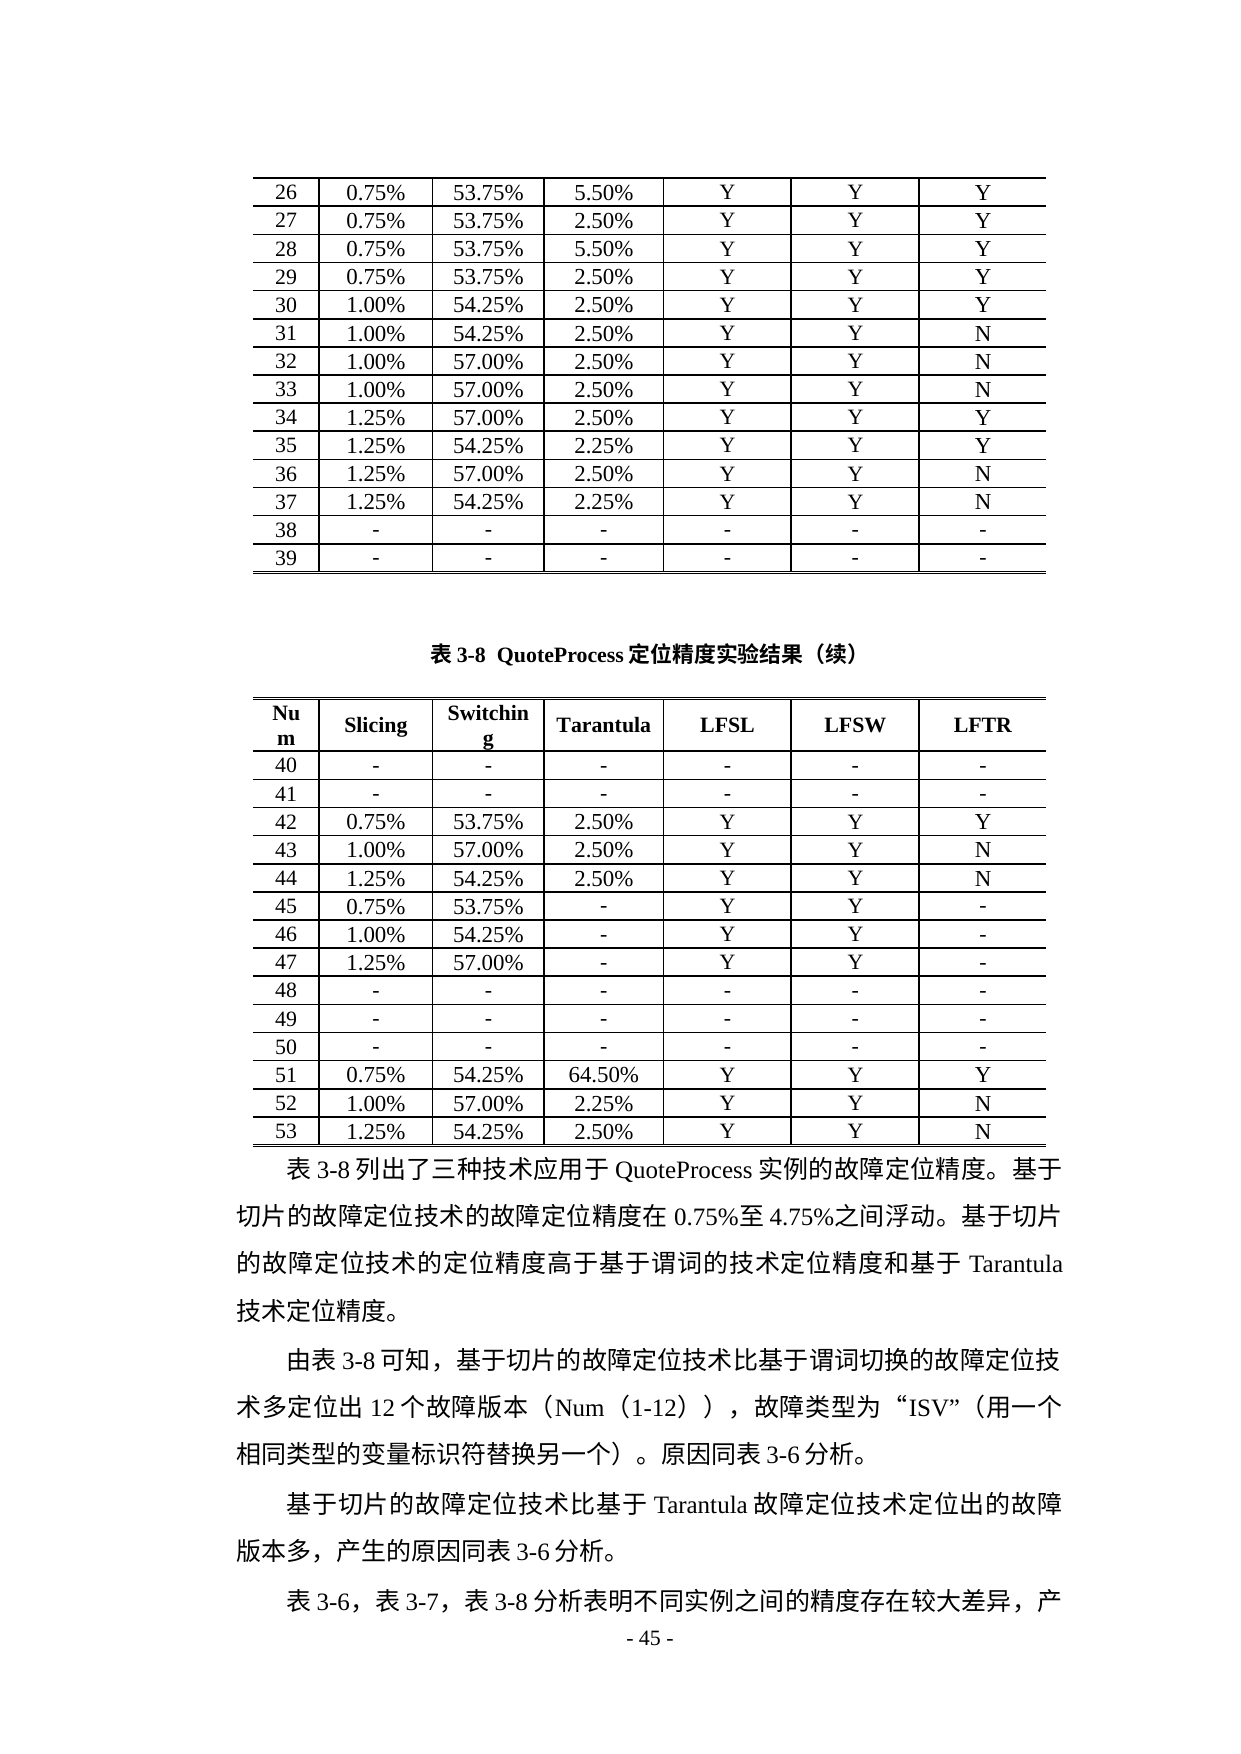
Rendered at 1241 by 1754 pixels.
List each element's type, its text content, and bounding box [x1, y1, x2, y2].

table_cell 2.50% [545, 320, 663, 346]
table_cell 57.00% [433, 1090, 543, 1116]
table_cell 48 [253, 977, 318, 1003]
table_cell 0.75% [320, 235, 432, 262]
table_cell 2.50% [545, 1118, 663, 1144]
table_cell 1.00% [320, 836, 432, 863]
table_cell 1.25% [320, 949, 432, 975]
table_cell 1.25% [320, 488, 432, 515]
table_cell 33 [253, 376, 318, 402]
table_cell 64.50% [545, 1061, 663, 1088]
table_cell 30 [253, 291, 318, 318]
text 由表3-8可知，基于切片的故障定位技术比基于谓词切换的故障定位技术多定位出12个故障版本（Num（1-12）），故障类型为“ISV”（用一个相同类型的变量标识符替换另一个）。原因同表3-6分析。 [236, 1341, 1063, 1471]
table_cell 2.50% [545, 808, 663, 835]
table_cell Y [792, 404, 918, 430]
table_cell - [320, 752, 432, 778]
table_cell - [664, 1033, 790, 1060]
table_cell 1.25% [320, 865, 432, 891]
table_cell Y [664, 432, 790, 458]
text 表3-8 QuoteProcess定位精度实验结果（续） [236, 637, 1063, 668]
table_cell 0.75% [320, 179, 432, 205]
table_cell - [920, 977, 1046, 1003]
table_cell Y [920, 207, 1046, 233]
table_cell 26 [253, 179, 318, 205]
table_cell Y [664, 179, 790, 205]
table_cell 1.00% [320, 291, 432, 318]
text 基于切片的故障定位技术比基于Tarantula故障定位技术定位出的故障版本多，产生的原因同表3-6分析。 [236, 1484, 1063, 1568]
table_cell N [920, 836, 1046, 863]
table_cell 1.00% [320, 376, 432, 402]
table_cell - [545, 1033, 663, 1060]
table_cell N [920, 320, 1046, 346]
table_cell 0.75% [320, 1061, 432, 1088]
table_cell 1.00% [320, 921, 432, 947]
table_cell - [320, 780, 432, 807]
table_cell - [792, 1033, 918, 1060]
table_cell Y [792, 320, 918, 346]
table_cell 1.25% [320, 460, 432, 487]
table_cell - [664, 545, 790, 571]
table_cell 2.25% [545, 432, 663, 458]
table_cell Y [792, 836, 918, 863]
table_cell 0.75% [320, 808, 432, 835]
table_cell 36 [253, 460, 318, 487]
table_cell 0.75% [320, 207, 432, 233]
table_cell - [545, 780, 663, 807]
table_cell - [433, 780, 543, 807]
table_cell - [433, 977, 543, 1003]
table_cell N [920, 460, 1046, 487]
table_cell - [545, 516, 663, 543]
table_cell N [920, 1118, 1046, 1144]
table_cell N [920, 376, 1046, 402]
table_cell 41 [253, 780, 318, 807]
table_cell Y [664, 291, 790, 318]
table_cell Y [792, 1118, 918, 1144]
table_cell 46 [253, 921, 318, 947]
table_cell 53.75% [433, 893, 543, 919]
table_cell Y [920, 404, 1046, 430]
table_cell Y [792, 207, 918, 233]
table_cell - [545, 1005, 663, 1032]
table_header Switching [433, 700, 543, 750]
table_cell - [920, 949, 1046, 975]
table_cell 0.75% [320, 263, 432, 290]
table_header Num [253, 700, 318, 750]
table_cell 54.25% [433, 1118, 543, 1144]
table_cell N [920, 488, 1046, 515]
table_cell 35 [253, 432, 318, 458]
table_cell Y [920, 291, 1046, 318]
table_cell 53.75% [433, 263, 543, 290]
table_cell 49 [253, 1005, 318, 1032]
table_cell 57.00% [433, 836, 543, 863]
table_cell 31 [253, 320, 318, 346]
table_cell 57.00% [433, 949, 543, 975]
table_cell - [545, 949, 663, 975]
table_cell - [320, 516, 432, 543]
table_cell 53 [253, 1118, 318, 1144]
table_cell - [433, 545, 543, 571]
table_cell 2.50% [545, 207, 663, 233]
table_cell Y [664, 865, 790, 891]
table_cell - [545, 893, 663, 919]
table_cell 2.50% [545, 836, 663, 863]
table_cell 54.25% [433, 432, 543, 458]
table_cell 45 [253, 893, 318, 919]
table_cell - [320, 1005, 432, 1032]
table_cell 52 [253, 1090, 318, 1116]
table_cell - [920, 893, 1046, 919]
table_cell - [664, 780, 790, 807]
table_cell 32 [253, 348, 318, 374]
table_cell - [320, 1033, 432, 1060]
table_cell 38 [253, 516, 318, 543]
table_cell Y [792, 1061, 918, 1088]
table_cell Y [792, 460, 918, 487]
table_cell 1.00% [320, 320, 432, 346]
table_cell Y [664, 376, 790, 402]
table_cell - [920, 516, 1046, 543]
table_cell - [320, 545, 432, 571]
table_cell - [792, 977, 918, 1003]
table_cell - [792, 1005, 918, 1032]
table_cell Y [792, 865, 918, 891]
table_cell Y [664, 348, 790, 374]
table_cell Y [920, 1061, 1046, 1088]
table_cell - [320, 977, 432, 1003]
table_cell 5.50% [545, 235, 663, 262]
table_cell Y [920, 432, 1046, 458]
table_cell 2.50% [545, 376, 663, 402]
table_cell Y [920, 808, 1046, 835]
table_cell Y [664, 460, 790, 487]
table_cell 37 [253, 488, 318, 515]
table_cell 42 [253, 808, 318, 835]
table_cell 53.75% [433, 235, 543, 262]
table_cell - [792, 752, 918, 778]
table_cell 57.00% [433, 460, 543, 487]
table_cell 54.25% [433, 1061, 543, 1088]
table_header Tarantula [545, 700, 663, 750]
table_cell Y [664, 235, 790, 262]
table_cell N [920, 865, 1046, 891]
table_cell - [920, 780, 1046, 807]
table_cell - [920, 1005, 1046, 1032]
table_cell Y [792, 949, 918, 975]
table_cell 2.50% [545, 460, 663, 487]
table_cell 5.50% [545, 179, 663, 205]
table_cell 54.25% [433, 320, 543, 346]
table_cell Y [664, 488, 790, 515]
table_cell - [920, 921, 1046, 947]
table_cell - [792, 780, 918, 807]
table_cell 53.75% [433, 179, 543, 205]
table_cell 51 [253, 1061, 318, 1088]
table_cell - [545, 921, 663, 947]
table_cell N [920, 1090, 1046, 1116]
table_cell Y [792, 893, 918, 919]
table_cell Y [920, 179, 1046, 205]
table_cell 57.00% [433, 404, 543, 430]
table_cell Y [792, 808, 918, 835]
table_cell - [664, 1005, 790, 1032]
table_cell Y [664, 1118, 790, 1144]
table_cell - [433, 516, 543, 543]
table_cell 27 [253, 207, 318, 233]
table_cell Y [920, 263, 1046, 290]
table_cell - [792, 516, 918, 543]
text 表3-6，表3-7，表3-8分析表明不同实例之间的精度存在较大差异，产生这种情况的原因是： [236, 1581, 1063, 1617]
table_cell 40 [253, 752, 318, 778]
table_cell N [920, 348, 1046, 374]
table_cell 1.25% [320, 432, 432, 458]
table_cell 0.75% [320, 893, 432, 919]
table_cell 29 [253, 263, 318, 290]
table_cell Y [664, 808, 790, 835]
table_cell Y [792, 291, 918, 318]
table_cell - [433, 1033, 543, 1060]
table_cell 2.25% [545, 488, 663, 515]
table_cell Y [664, 1061, 790, 1088]
table_cell Y [792, 348, 918, 374]
table_cell Y [664, 404, 790, 430]
table_cell 50 [253, 1033, 318, 1060]
table_cell Y [792, 376, 918, 402]
table_cell 1.25% [320, 404, 432, 430]
table_cell - [920, 545, 1046, 571]
table_cell 57.00% [433, 376, 543, 402]
table_cell 54.25% [433, 865, 543, 891]
table_cell - [545, 977, 663, 1003]
table_cell 2.25% [545, 1090, 663, 1116]
table_cell 54.25% [433, 488, 543, 515]
table_cell Y [792, 1090, 918, 1116]
table_cell - [920, 1033, 1046, 1060]
table_cell Y [664, 263, 790, 290]
table_cell 2.50% [545, 348, 663, 374]
table_cell 28 [253, 235, 318, 262]
table_cell Y [664, 836, 790, 863]
text 表3-8列出了三种技术应用于QuoteProcess实例的故障定位精度。基于切片的故障定位技术的故障定位精度在0.75%至4.75%之间浮动。基于切片的故障定位技术的定位精度高于基于谓词的技术定位精度和基于Tarantula技术定位精度。 [236, 1150, 1063, 1327]
table_cell - [920, 752, 1046, 778]
table_cell 39 [253, 545, 318, 571]
table_cell Y [664, 320, 790, 346]
table_cell - [792, 545, 918, 571]
table_cell - [664, 516, 790, 543]
table_cell - [545, 545, 663, 571]
table_cell 44 [253, 865, 318, 891]
table_cell Y [664, 949, 790, 975]
table_cell 1.25% [320, 1118, 432, 1144]
table_cell 53.75% [433, 207, 543, 233]
table_cell Y [792, 235, 918, 262]
table_cell Y [920, 235, 1046, 262]
table_cell 2.50% [545, 865, 663, 891]
table_cell 54.25% [433, 291, 543, 318]
table_cell 2.50% [545, 291, 663, 318]
table_cell - [433, 752, 543, 778]
table_cell 1.00% [320, 1090, 432, 1116]
table_cell Y [664, 207, 790, 233]
table_cell 47 [253, 949, 318, 975]
table_cell Y [792, 179, 918, 205]
table_cell 2.50% [545, 404, 663, 430]
table_cell 1.00% [320, 348, 432, 374]
table_header LFTR [920, 700, 1046, 750]
table_cell 2.50% [545, 263, 663, 290]
table_cell 43 [253, 836, 318, 863]
table_cell - [545, 752, 663, 778]
table_cell Y [792, 921, 918, 947]
table_cell 57.00% [433, 348, 543, 374]
table_cell Y [792, 488, 918, 515]
table_cell 54.25% [433, 921, 543, 947]
table_cell Y [792, 263, 918, 290]
table_cell Y [792, 432, 918, 458]
table_cell 34 [253, 404, 318, 430]
table_cell Y [664, 893, 790, 919]
table_cell Y [664, 921, 790, 947]
table_cell - [664, 977, 790, 1003]
table_header Slicing [320, 700, 432, 750]
table_header LFSW [792, 700, 918, 750]
table_cell 53.75% [433, 808, 543, 835]
table_cell Y [664, 1090, 790, 1116]
table_header LFSL [664, 700, 790, 750]
table_cell - [433, 1005, 543, 1032]
table_cell - [664, 752, 790, 778]
